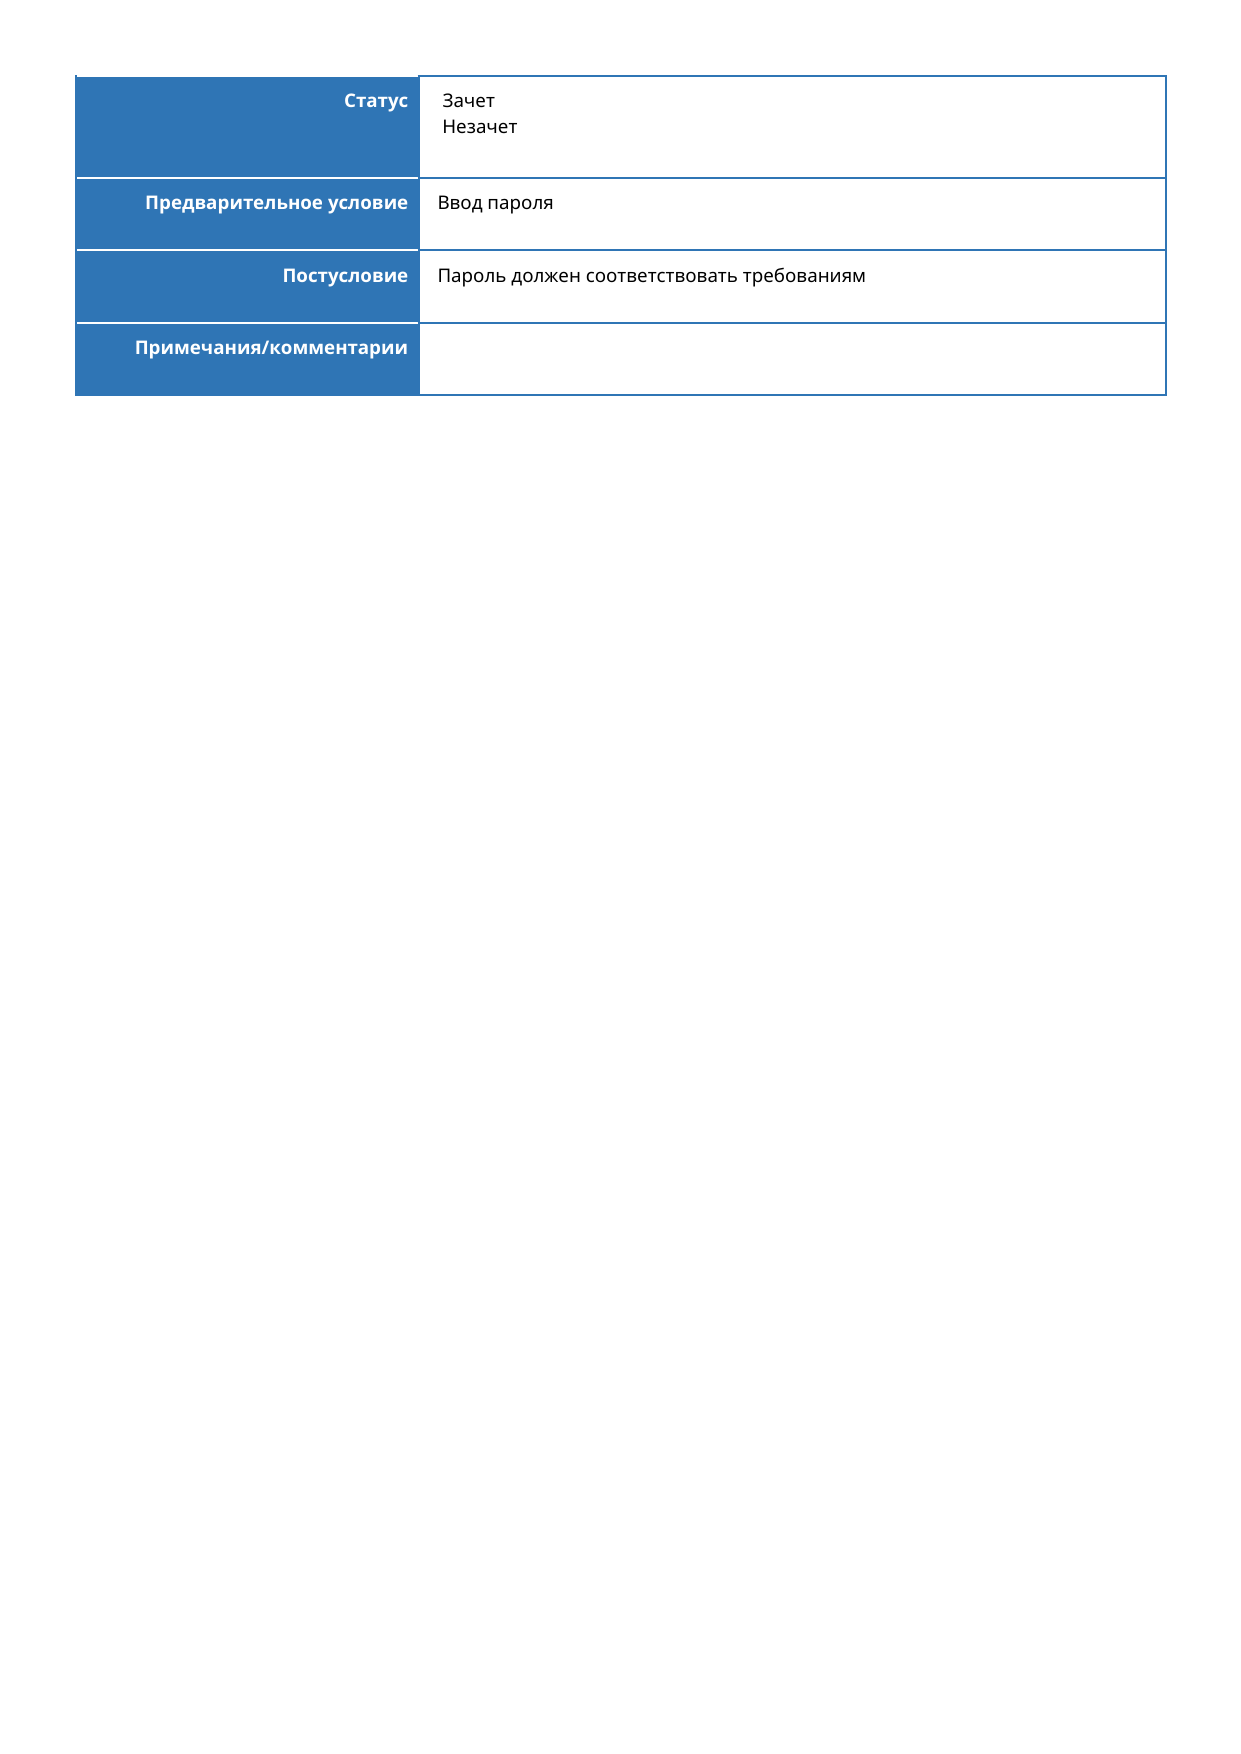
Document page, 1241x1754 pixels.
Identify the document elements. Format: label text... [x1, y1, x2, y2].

table_cell Зачет Незачет [420, 77, 1165, 177]
table_cell Ввод пароля [420, 179, 1165, 249]
table_cell Предварительное условие [77, 179, 418, 249]
table_cell [420, 324, 1165, 394]
table_cell Постусловие [77, 251, 418, 322]
table_cell Статус [77, 77, 418, 177]
table_cell Примечания/комментарии [77, 324, 418, 394]
table_cell Пароль должен соответствовать требованиям [420, 251, 1165, 322]
